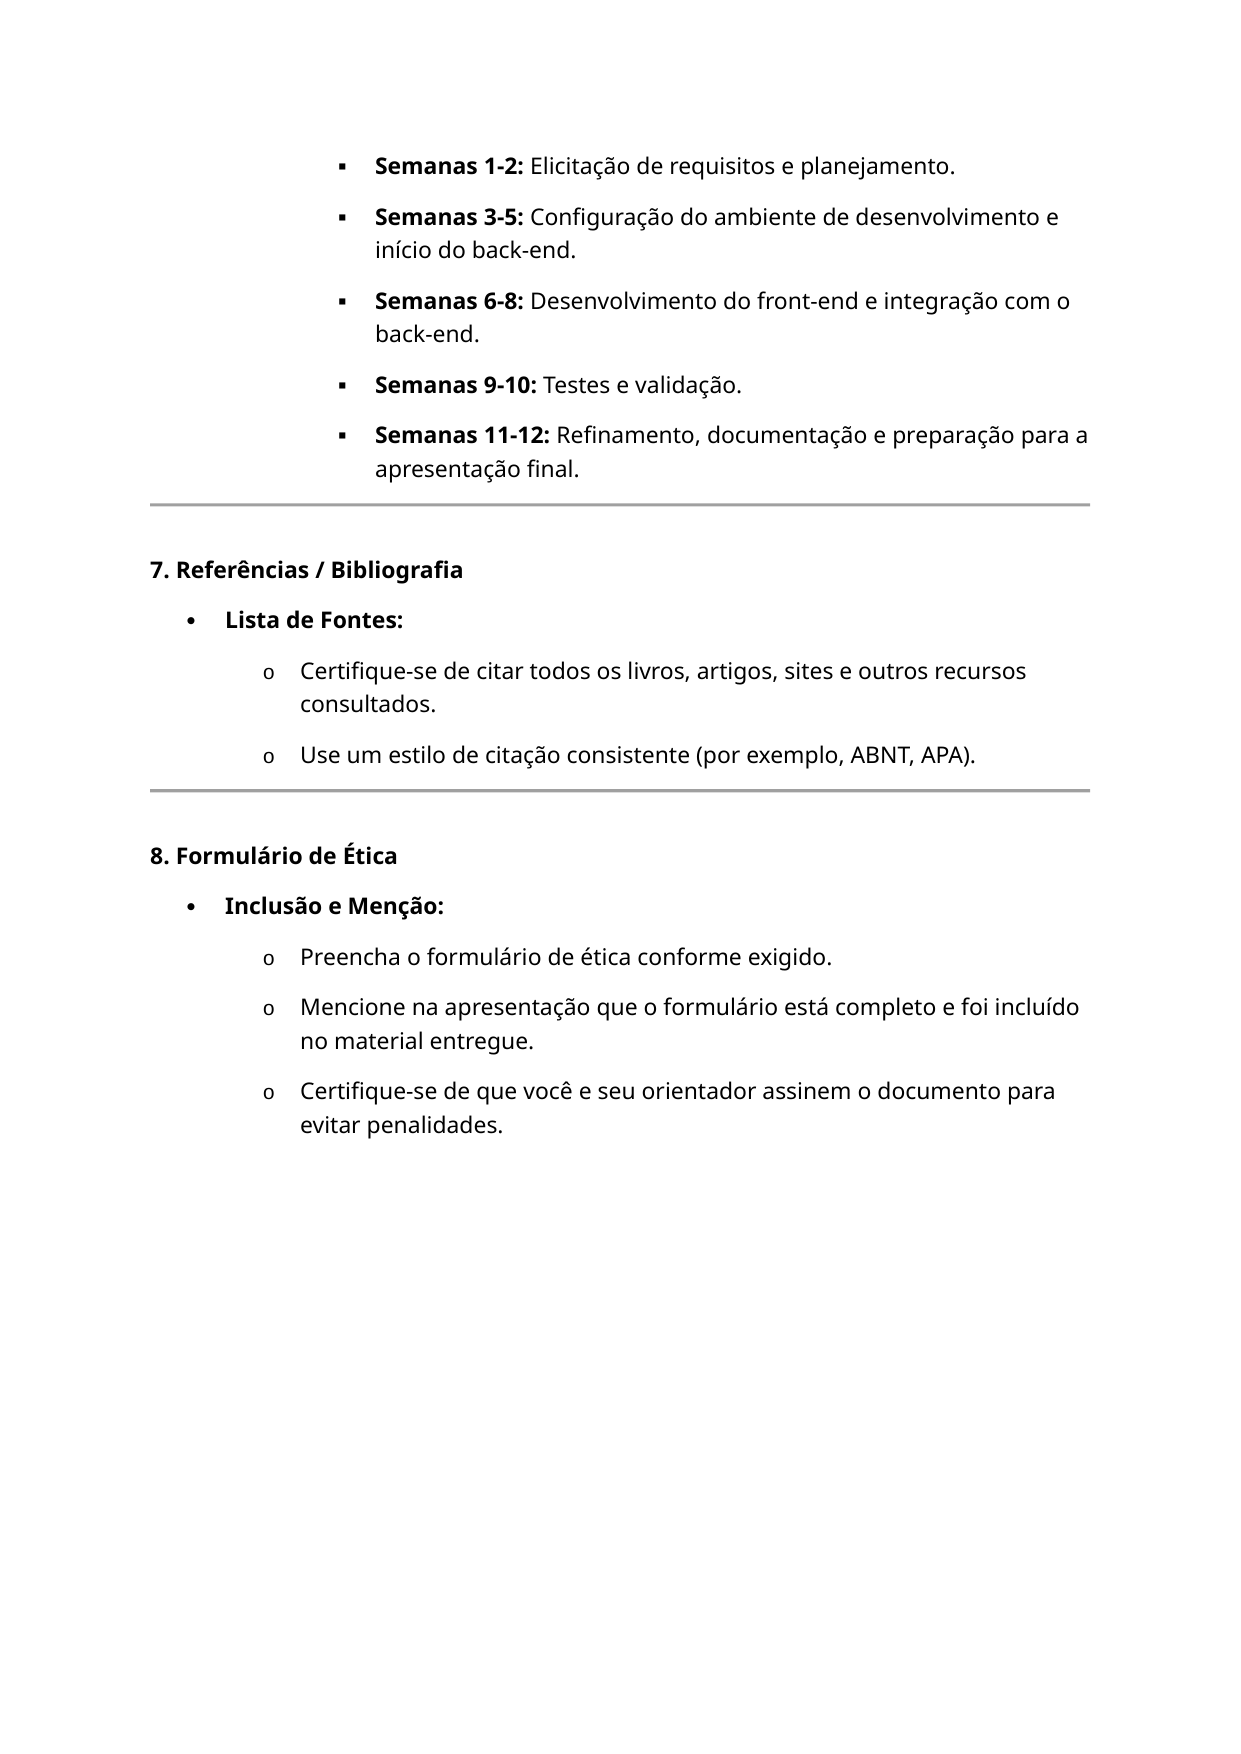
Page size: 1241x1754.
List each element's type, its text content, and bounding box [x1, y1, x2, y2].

list Certifique-se de que você e seu orientador assinem o documento para evitar penalidades. [262, 1075, 1090, 1140]
list Semanas 11-12: Refinamento, documentação e preparação para a apresentação final. [337, 419, 1090, 484]
text 8. Formulário de Ética [150, 839, 1090, 871]
list Semanas 6-8: Desenvolvimento do front-end e integração com o back-end. [337, 284, 1090, 349]
list Certifique-se de citar todos os livros, artigos, sites e outros recursos consultados. [262, 654, 1090, 719]
list Preencha o formulário de ética conforme exigido. [262, 940, 1090, 972]
list Semanas 1-2: Elicitação de requisitos e planejamento. [337, 150, 1090, 181]
text 7. Referências / Bibliografia [150, 554, 1090, 585]
list Use um estilo de citação consistente (por exemplo, ABNT, APA). [262, 739, 1090, 770]
list Semanas 9-10: Testes e validação. [337, 369, 1090, 400]
list Lista de Fontes: [187, 604, 1090, 635]
list Inclusão e Menção: [187, 890, 1090, 921]
list Semanas 3-5: Configuração do ambiente de desenvolvimento e início do back-end. [337, 200, 1090, 265]
list Mencione na apresentação que o formulário está completo e foi incluído no material entregue. [262, 991, 1090, 1056]
